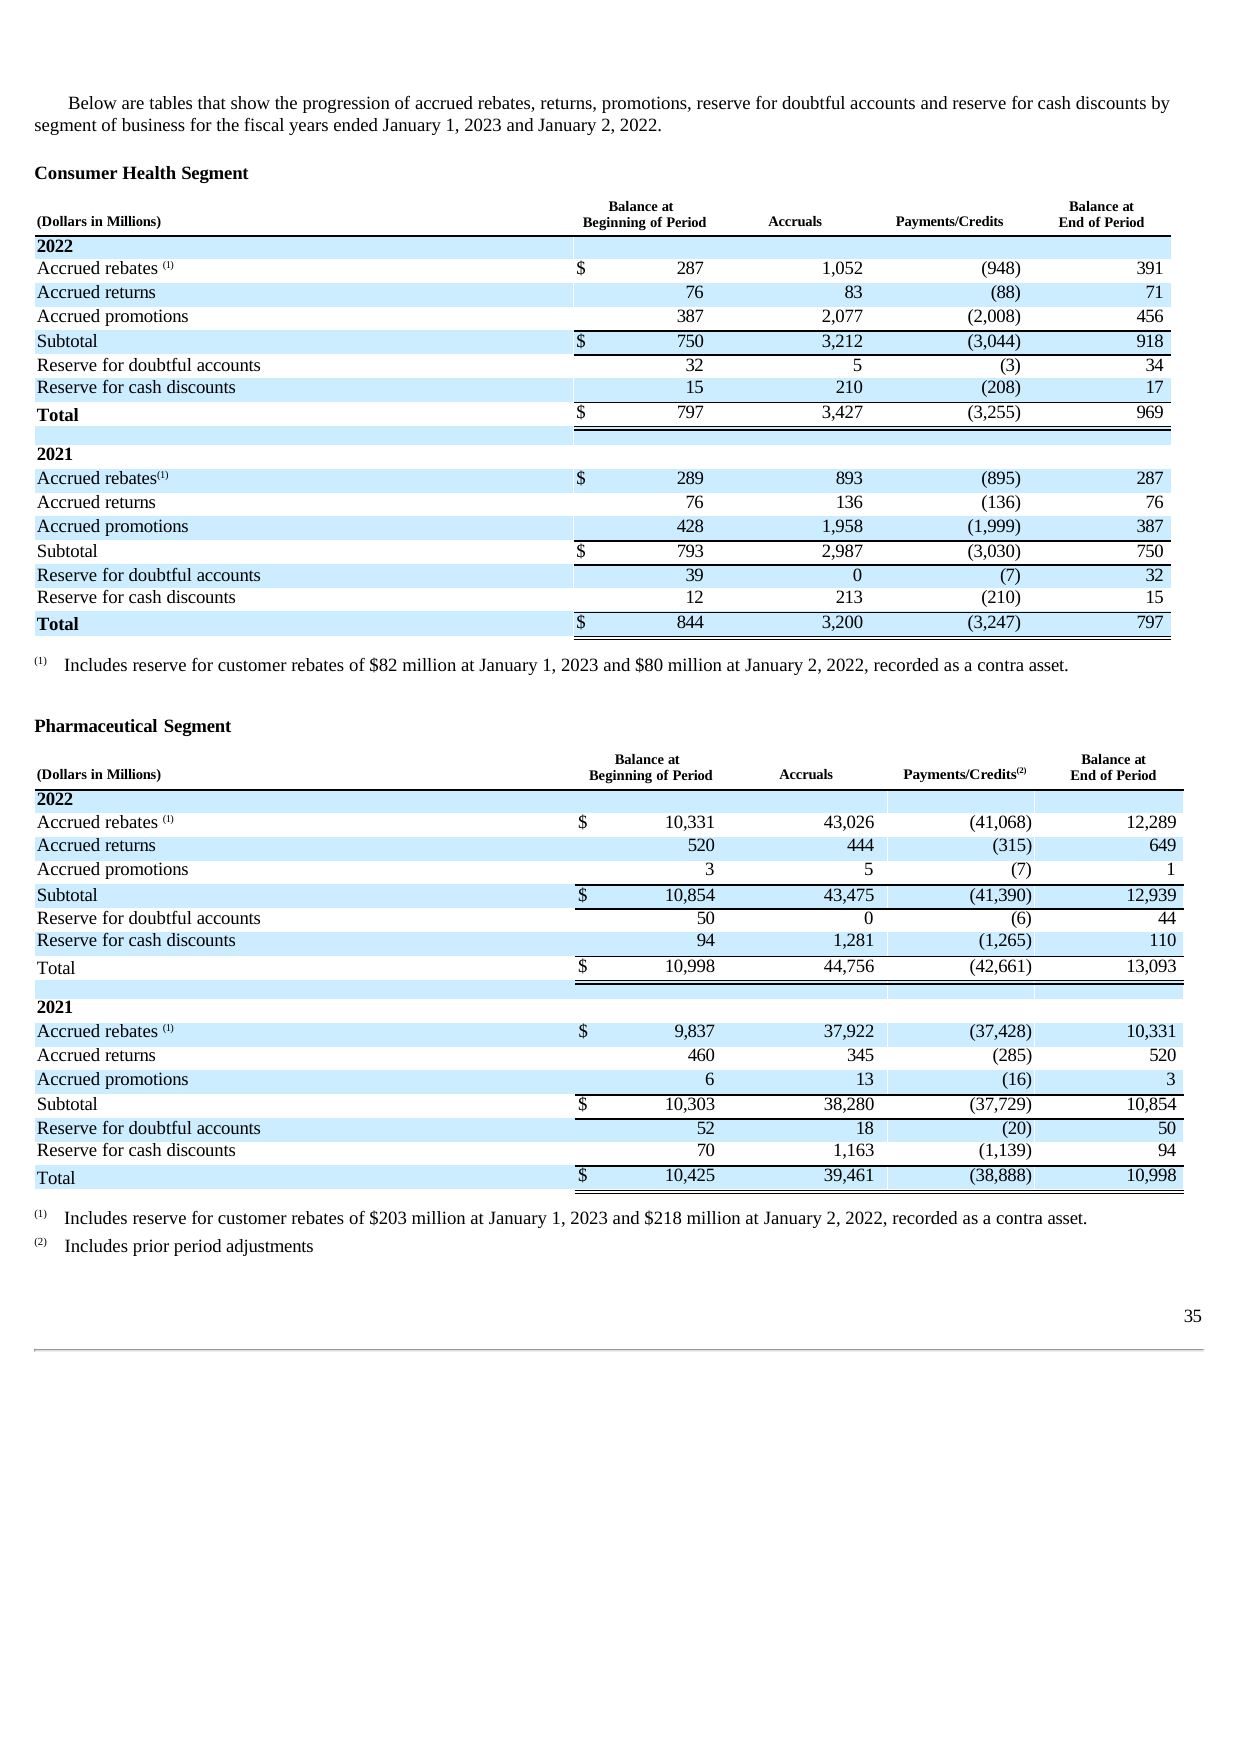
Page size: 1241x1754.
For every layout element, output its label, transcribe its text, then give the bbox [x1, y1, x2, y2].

text Balance at [614, 751, 686, 768]
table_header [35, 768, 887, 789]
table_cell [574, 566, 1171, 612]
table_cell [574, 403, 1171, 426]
text Balance at [1069, 198, 1221, 215]
subtitle Consumer Health Segment [34, 162, 254, 184]
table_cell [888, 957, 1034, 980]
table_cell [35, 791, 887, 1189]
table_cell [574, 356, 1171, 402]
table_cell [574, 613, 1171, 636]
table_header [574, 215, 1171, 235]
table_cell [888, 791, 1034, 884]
text Balance at [1081, 751, 1221, 768]
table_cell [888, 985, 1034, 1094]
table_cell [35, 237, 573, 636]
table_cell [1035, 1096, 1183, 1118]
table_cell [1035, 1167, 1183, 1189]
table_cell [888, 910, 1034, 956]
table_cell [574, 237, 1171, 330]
subtitle Pharmaceutical Segment [34, 715, 238, 737]
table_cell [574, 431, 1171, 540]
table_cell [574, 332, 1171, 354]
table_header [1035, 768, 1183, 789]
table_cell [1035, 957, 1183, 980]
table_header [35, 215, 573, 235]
text Balance at [608, 198, 680, 215]
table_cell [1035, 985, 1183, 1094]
text (1) Includes reserve for customer rebates of $82 million at January 1, 2023 and $80 million at January 2, 2022, recorded as a contra asset. [34, 654, 1221, 676]
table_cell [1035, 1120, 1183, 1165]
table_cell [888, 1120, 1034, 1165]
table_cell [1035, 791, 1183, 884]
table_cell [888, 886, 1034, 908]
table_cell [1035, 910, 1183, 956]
text (1) Includes reserve for customer rebates of $203 million at January 1, 2023 and $218 million at January 2, 2022, recorded as a contra asset. [34, 1207, 1221, 1229]
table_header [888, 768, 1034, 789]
text (2) Includes prior period adjustments [34, 1235, 1221, 1257]
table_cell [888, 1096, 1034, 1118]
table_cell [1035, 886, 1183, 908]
text Below are tables that show the progression of accrued rebates, returns, promotions, reserve for doubtful accounts and reserve for cash discounts by segment of business for the fiscal years ended January 1, 2023 and January 2, 2022. [34, 92, 1221, 136]
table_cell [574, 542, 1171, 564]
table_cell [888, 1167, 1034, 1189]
